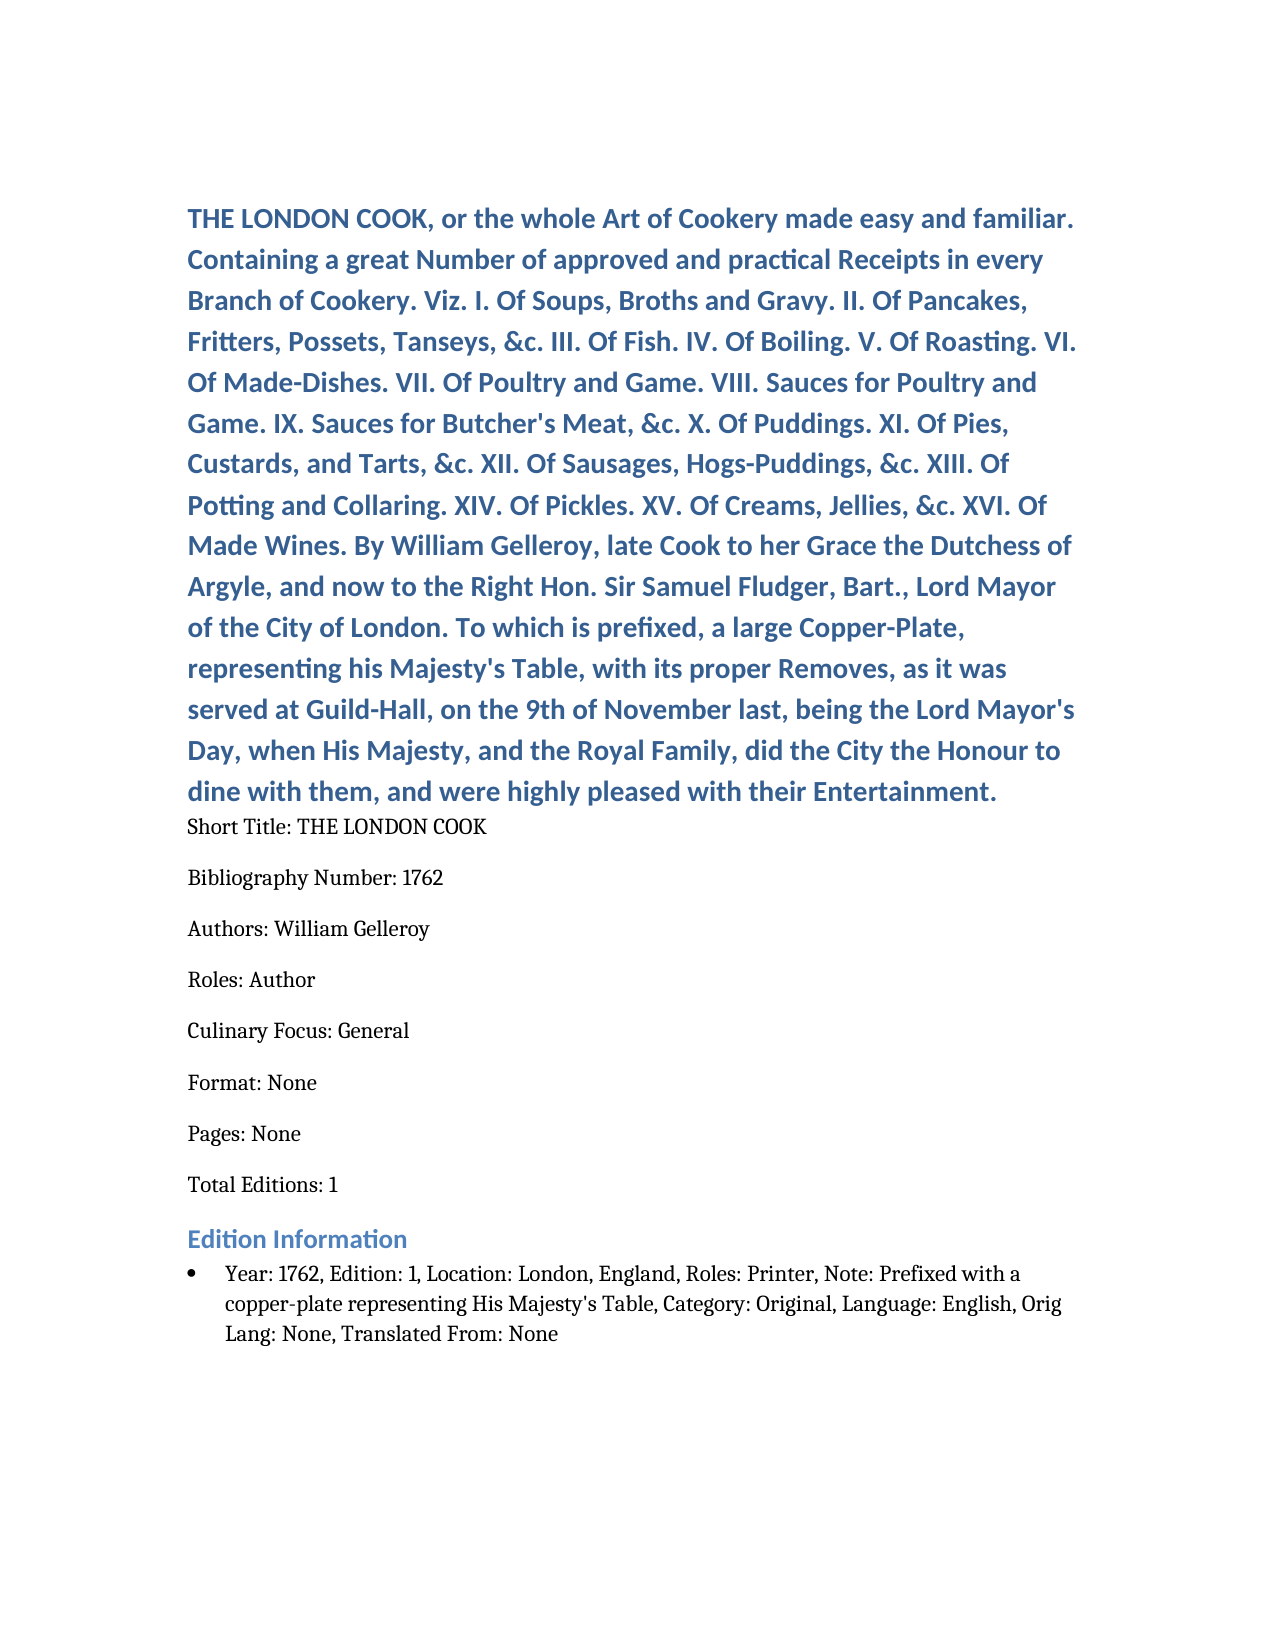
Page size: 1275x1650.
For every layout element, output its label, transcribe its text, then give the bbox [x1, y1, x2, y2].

text Culinary Focus: General [187, 1018, 1087, 1044]
text Pages: None [187, 1120, 1087, 1147]
text Total Editions: 1 [187, 1171, 1087, 1198]
text Format: None [187, 1069, 1087, 1096]
text Authors: William Gelleroy [187, 916, 1087, 942]
list Year: 1762, Edition: 1, Location: London, England, Roles: Printer, Note: Prefixed with a copper-plate representing His Majesty's Table, Category: Original, Language: English, Orig Lang: None, Translated From: None [187, 1260, 1087, 1347]
text Roles: Author [187, 967, 1087, 993]
text Short Title: THE LONDON COOK [187, 814, 1087, 840]
subtitle Edition Information [187, 1222, 1087, 1255]
text Bibliography Number: 1762 [187, 865, 1087, 891]
subtitle THE LONDON COOK, or the whole Art of Cookery made easy and familiar. Containing a great Number of approved and practical Receipts in every Branch of Cookery. Viz. I. Of Soups, Broths and Gravy. II. Of Pancakes, Fritters, Possets, Tanseys, &c. III. Of Fish. IV. Of Boiling. V. Of Roasting. VI. Of Made-Dishes. VII. Of Poultry and Game. VIII. Sauces for Poultry and Game. IX. Sauces for Butcher's Meat, &c. X. Of Puddings. XI. Of Pies, Custards, and Tarts, &c. XII. Of Sausages, Hogs-Puddings, &c. XIII. Of Potting and Collaring. XIV. Of Pickles. XV. Of Creams, Jellies, &c. XVI. Of Made Wines. By William Gelleroy, late Cook to her Grace the Dutchess of Argyle, and now to the Right Hon. Sir Samuel Fludger, Bart., Lord Mayor of the City of London. To which is prefixed, a large Copper-Plate, representing his Majesty's Table, with its proper Removes, as it was served at Guild-Hall, on the 9th of November last, being the Lord Mayor's Day, when His Majesty, and the Royal Family, did the City the Honour to dine with them, and were highly pleased with their Entertainment. [187, 200, 1087, 809]
